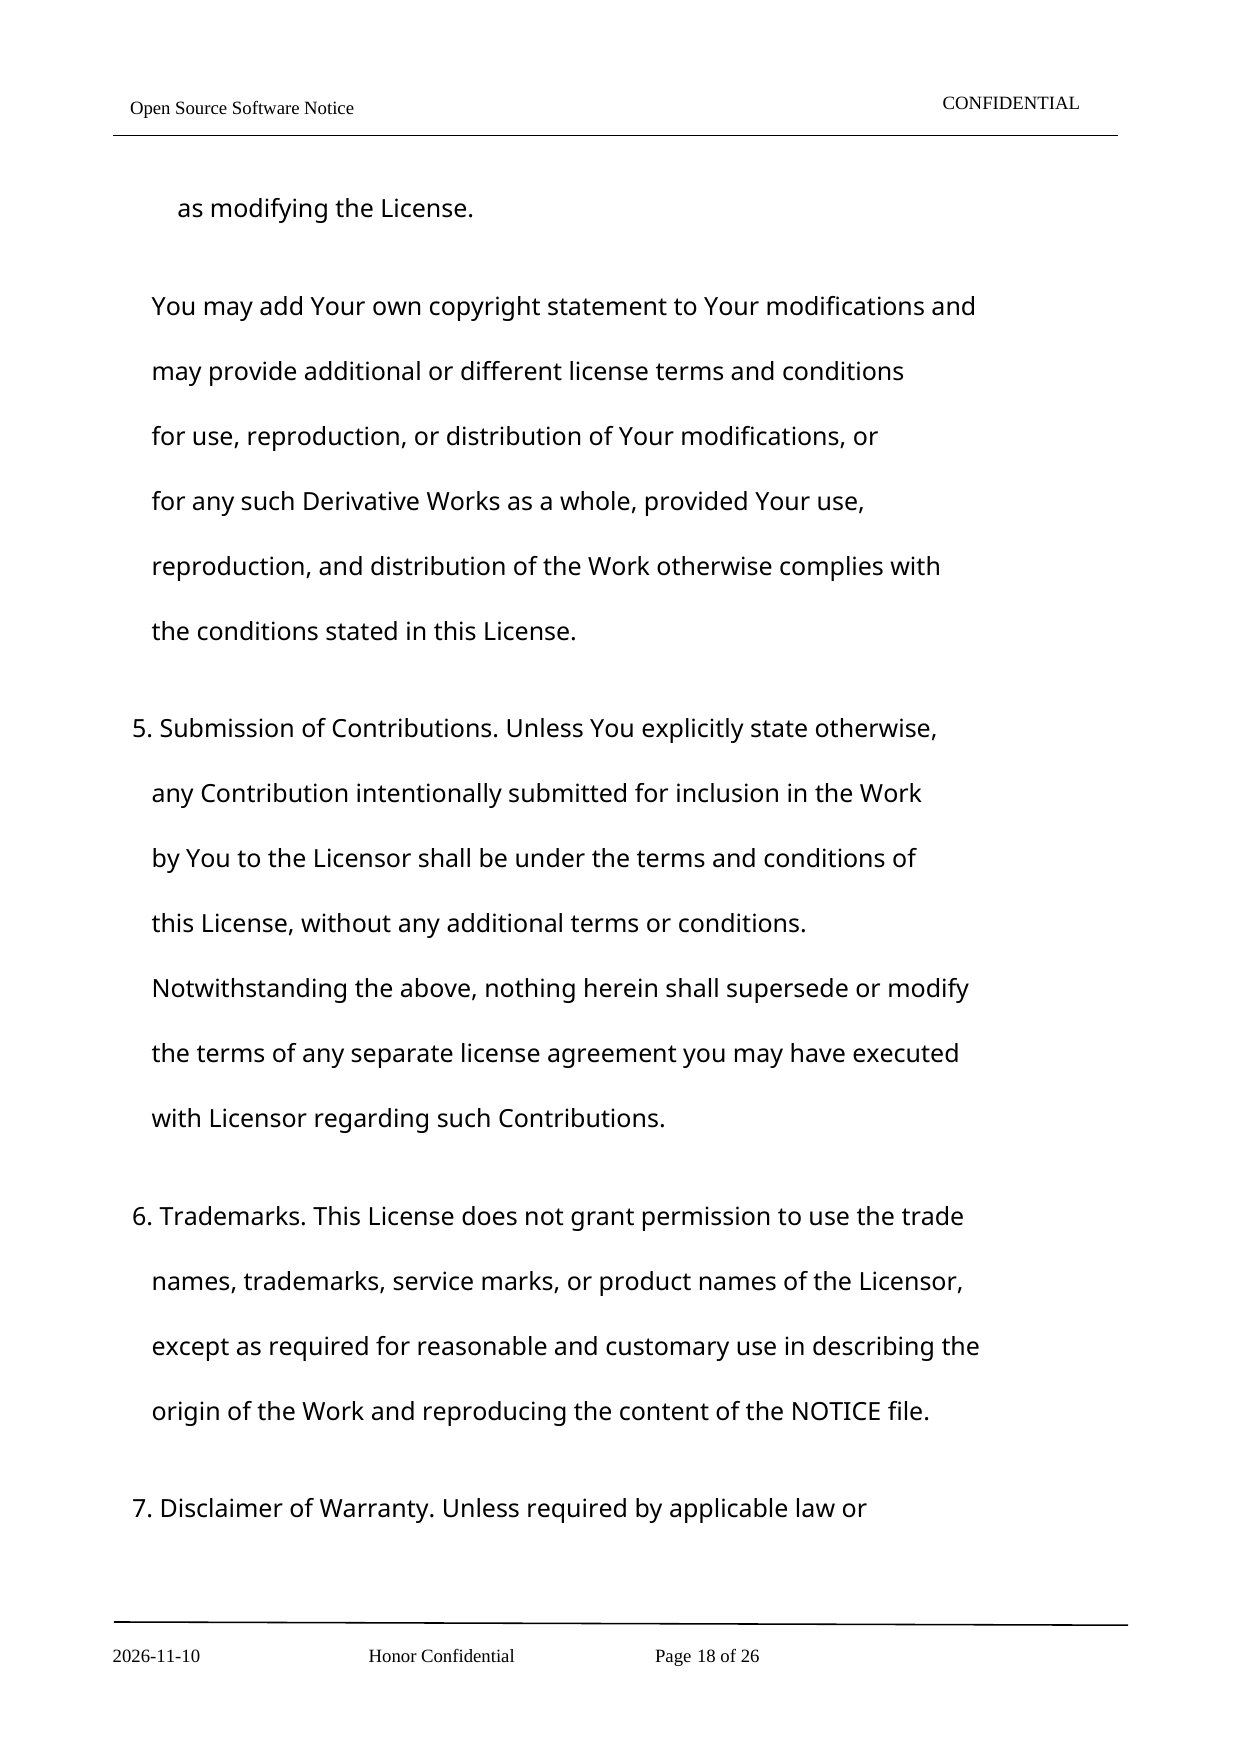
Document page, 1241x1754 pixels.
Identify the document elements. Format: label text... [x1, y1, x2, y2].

text this License, without any additional terms or conditions. [112, 890, 1128, 955]
text Notwithstanding the above, nothing herein shall supersede or modify [112, 955, 1128, 1020]
text may provide additional or different license terms and conditions [112, 338, 1128, 403]
text 7. Disclaimer of Warranty. Unless required by applicable law or [112, 1475, 1128, 1540]
text 6. Trademarks. This License does not grant permission to use the trade [112, 1183, 1128, 1248]
text for any such Derivative Works as a whole, provided Your use, [112, 468, 1128, 533]
text the conditions stated in this License. [112, 598, 1128, 663]
text with Licensor regarding such Contributions. [112, 1085, 1128, 1150]
text origin of the Work and reproducing the content of the NOTICE file. [112, 1378, 1128, 1443]
text names, trademarks, service marks, or product names of the Licensor, [112, 1248, 1128, 1313]
text You may add Your own copyright statement to Your modifications and [112, 273, 1128, 338]
text as modifying the License. [112, 175, 1128, 240]
text except as required for reasonable and customary use in describing the [112, 1313, 1128, 1378]
text by You to the Licensor shall be under the terms and conditions of [112, 825, 1128, 890]
text 5. Submission of Contributions. Unless You explicitly state otherwise, [112, 695, 1128, 760]
text for use, reproduction, or distribution of Your modifications, or [112, 403, 1128, 468]
text reproduction, and distribution of the Work otherwise complies with [112, 533, 1128, 598]
text the terms of any separate license agreement you may have executed [112, 1020, 1128, 1085]
text any Contribution intentionally submitted for inclusion in the Work [112, 760, 1128, 825]
